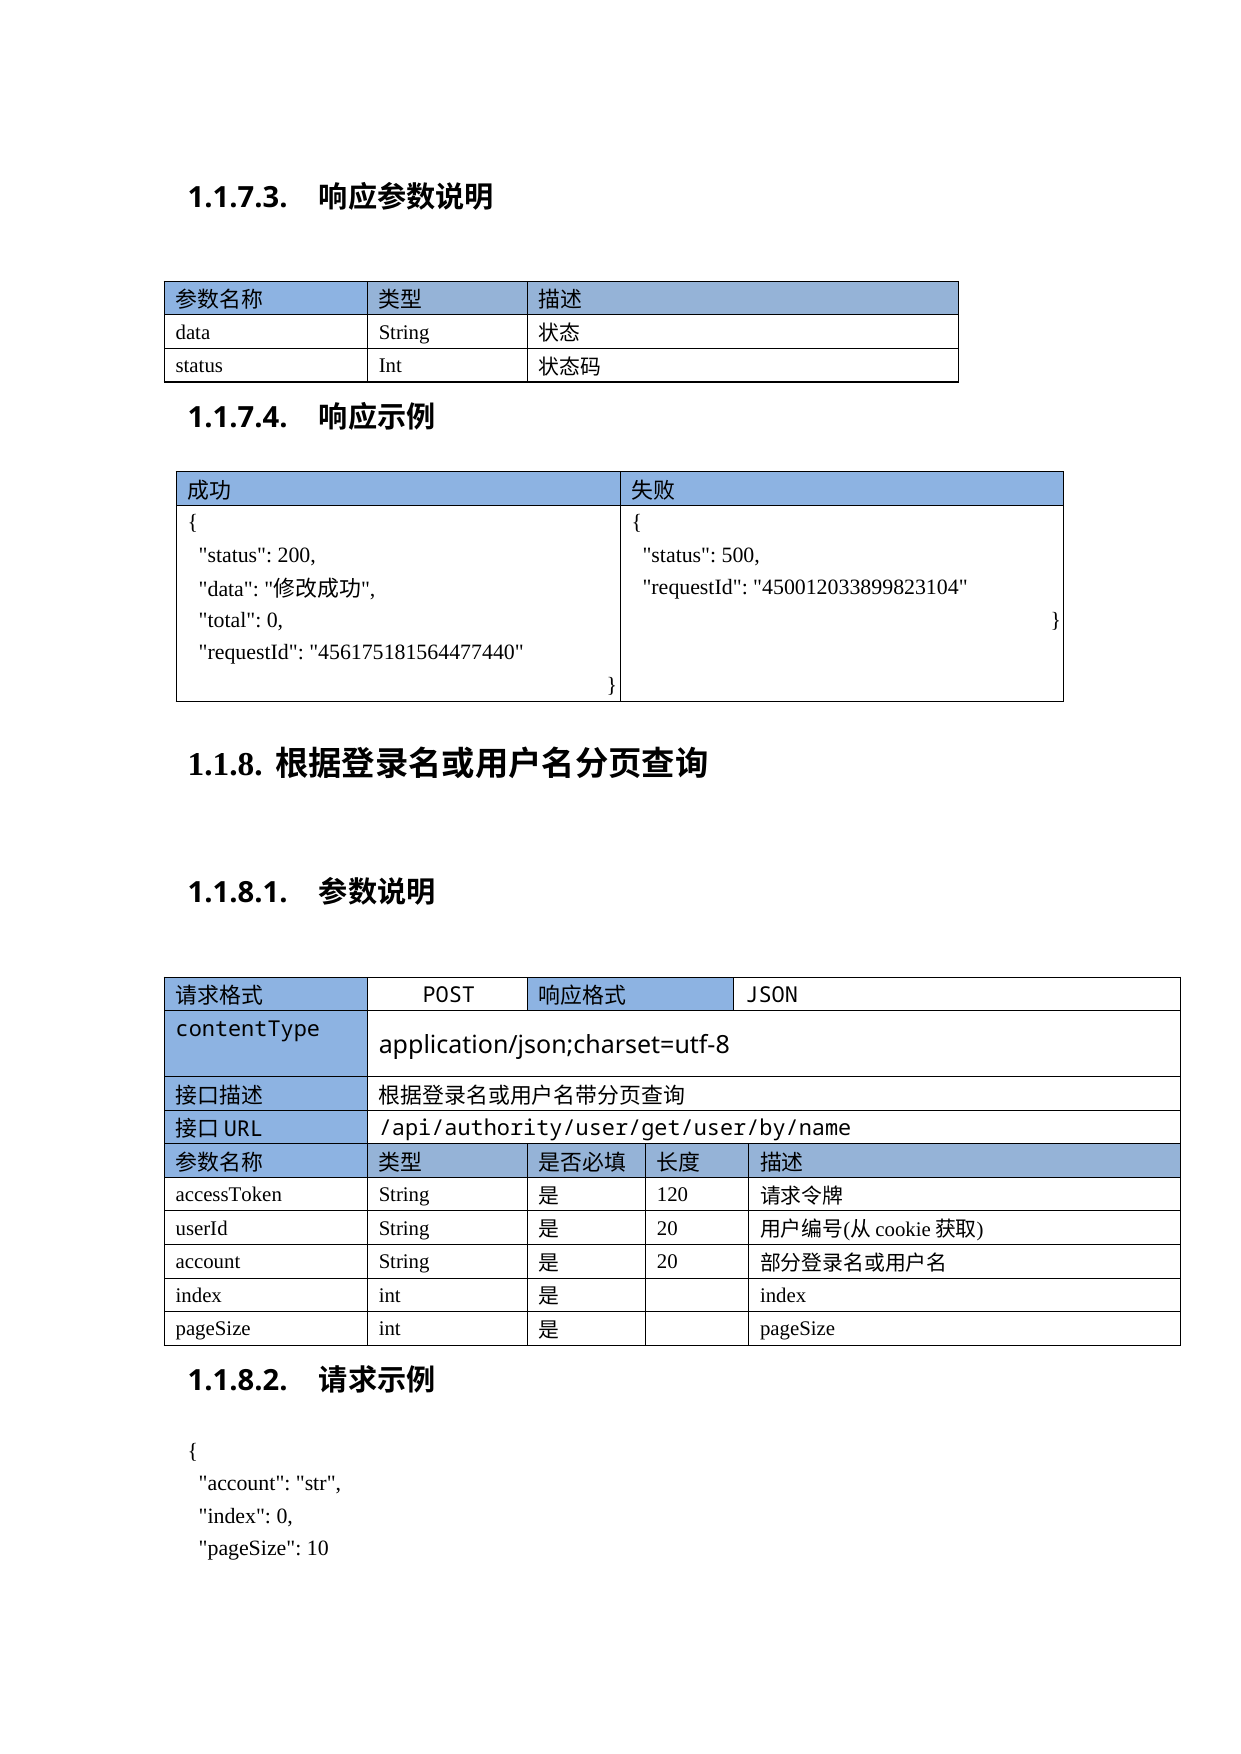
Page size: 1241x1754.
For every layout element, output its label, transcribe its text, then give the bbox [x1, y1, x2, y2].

table_cell contentType [165, 1011, 367, 1076]
table_header 类型 [368, 282, 527, 314]
table_cell data [165, 315, 367, 348]
text "pageSize": 10 [187, 1532, 1053, 1564]
table_cell 描述 [749, 1144, 1180, 1177]
table_cell account [165, 1245, 367, 1277]
table_cell index [165, 1279, 367, 1311]
table_cell 是 [528, 1279, 645, 1311]
table_header 失败 [621, 472, 1063, 505]
table_cell application/json;charset=utf-8 [368, 1011, 1180, 1076]
table_header JSON [734, 978, 1180, 1010]
subtitle 参数说明 [187, 858, 1053, 923]
table_header 请求格式 [165, 978, 367, 1010]
table_cell 状态码 [528, 349, 958, 381]
table_cell String [368, 1178, 527, 1210]
table_cell 是 [528, 1211, 645, 1244]
table_header 描述 [528, 282, 958, 314]
table_cell int [368, 1312, 527, 1344]
table_cell 请求令牌 [749, 1178, 1180, 1210]
text "index": 0, [187, 1499, 1053, 1532]
table_cell 类型 [368, 1144, 527, 1177]
table_cell pageSize [749, 1312, 1180, 1344]
table_cell 20 [646, 1211, 748, 1244]
table_cell 用户编号(从cookie获取) [749, 1211, 1180, 1244]
table_cell 部分登录名或用户名 [749, 1245, 1180, 1277]
table_cell 接口URL [165, 1111, 367, 1143]
table_cell accessToken [165, 1178, 367, 1210]
table_cell 120 [646, 1178, 748, 1210]
table_cell 是 [528, 1245, 645, 1277]
table_cell 是 [528, 1312, 645, 1344]
table_cell pageSize [165, 1312, 367, 1344]
table_cell 接口描述 [165, 1077, 367, 1110]
table_header POST [368, 978, 527, 1010]
text "account": "str", [187, 1467, 1053, 1499]
table_header 响应格式 [528, 978, 733, 1010]
subtitle 根据登录名或用户名分页查询 [187, 729, 1053, 794]
table_cell 20 [646, 1245, 748, 1277]
subtitle 响应参数说明 [187, 162, 1053, 227]
table_cell String [368, 315, 527, 348]
table_cell 参数名称 [165, 1144, 367, 1177]
subtitle 响应示例 [187, 382, 1053, 447]
table_cell 长度 [646, 1144, 748, 1177]
table_cell 是否必填 [528, 1144, 645, 1177]
table_cell int [368, 1279, 527, 1311]
table_cell String [368, 1211, 527, 1244]
table_cell [646, 1312, 748, 1344]
table_cell /api/authority/user/get/user/by/name [368, 1111, 1180, 1143]
table_cell userId [165, 1211, 367, 1244]
table_cell Int [368, 349, 527, 381]
table_cell { "status": 500, "requestId": "450012033899823104" } [621, 506, 1063, 701]
table_cell [646, 1279, 748, 1311]
table_cell 状态 [528, 315, 958, 348]
text { [187, 1434, 1053, 1467]
table_cell 是 [528, 1178, 645, 1210]
table_cell 根据登录名或用户名带分页查询 [368, 1077, 1180, 1110]
table_cell status [165, 349, 367, 381]
table_header 成功 [177, 472, 620, 505]
table_cell { "status": 200, "data": "修改成功", "total": 0, "requestId": "456175181564477440" } [177, 506, 620, 701]
table_cell String [368, 1245, 527, 1277]
table_header 参数名称 [165, 282, 367, 314]
table_cell index [749, 1279, 1180, 1311]
subtitle 请求示例 [187, 1346, 1053, 1411]
